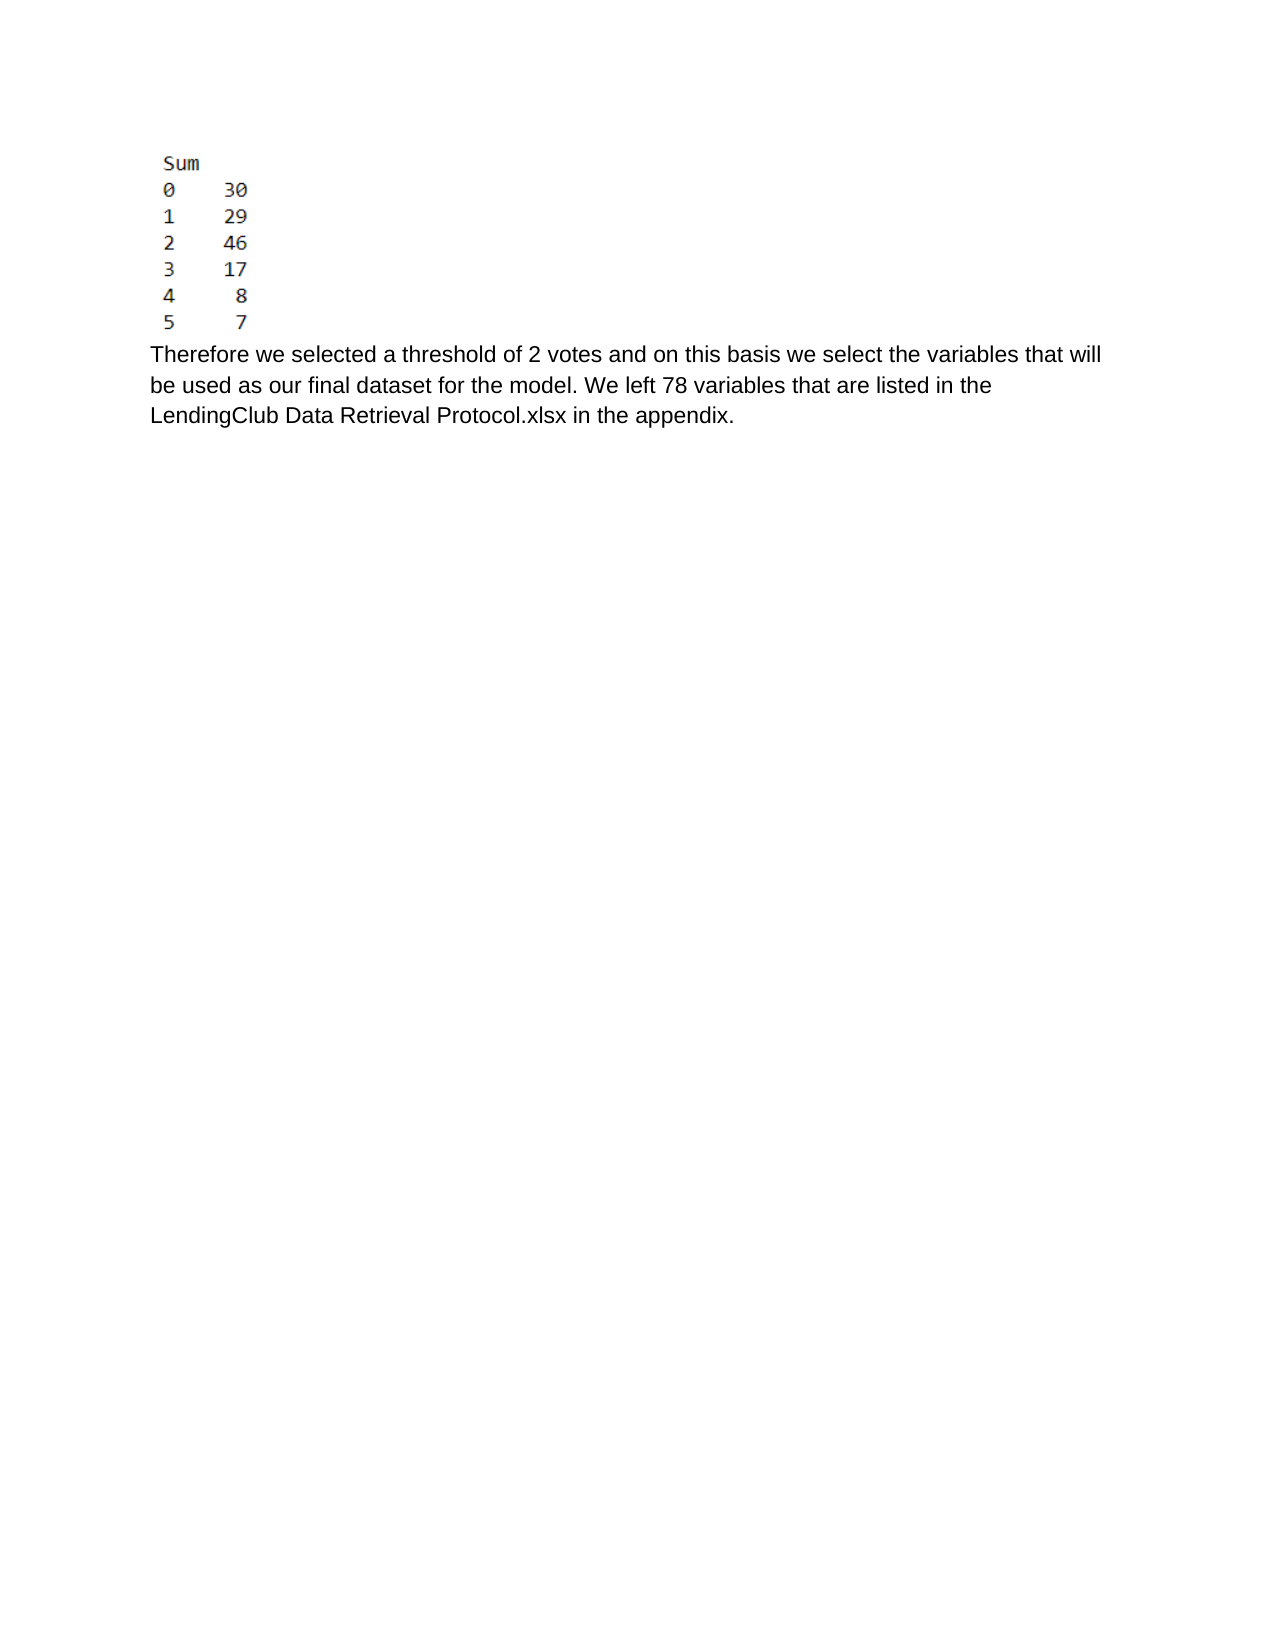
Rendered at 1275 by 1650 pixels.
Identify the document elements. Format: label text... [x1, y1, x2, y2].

text Therefore we selected a threshold of 2 votes and on this basis we select the variables that will be used as our final dataset for the model. We left 78 variables that are listed in the LendingClub Data Retrieval Protocol.xlsx in the appendix. [150, 341, 1125, 1062]
picture [150, 150, 273, 338]
